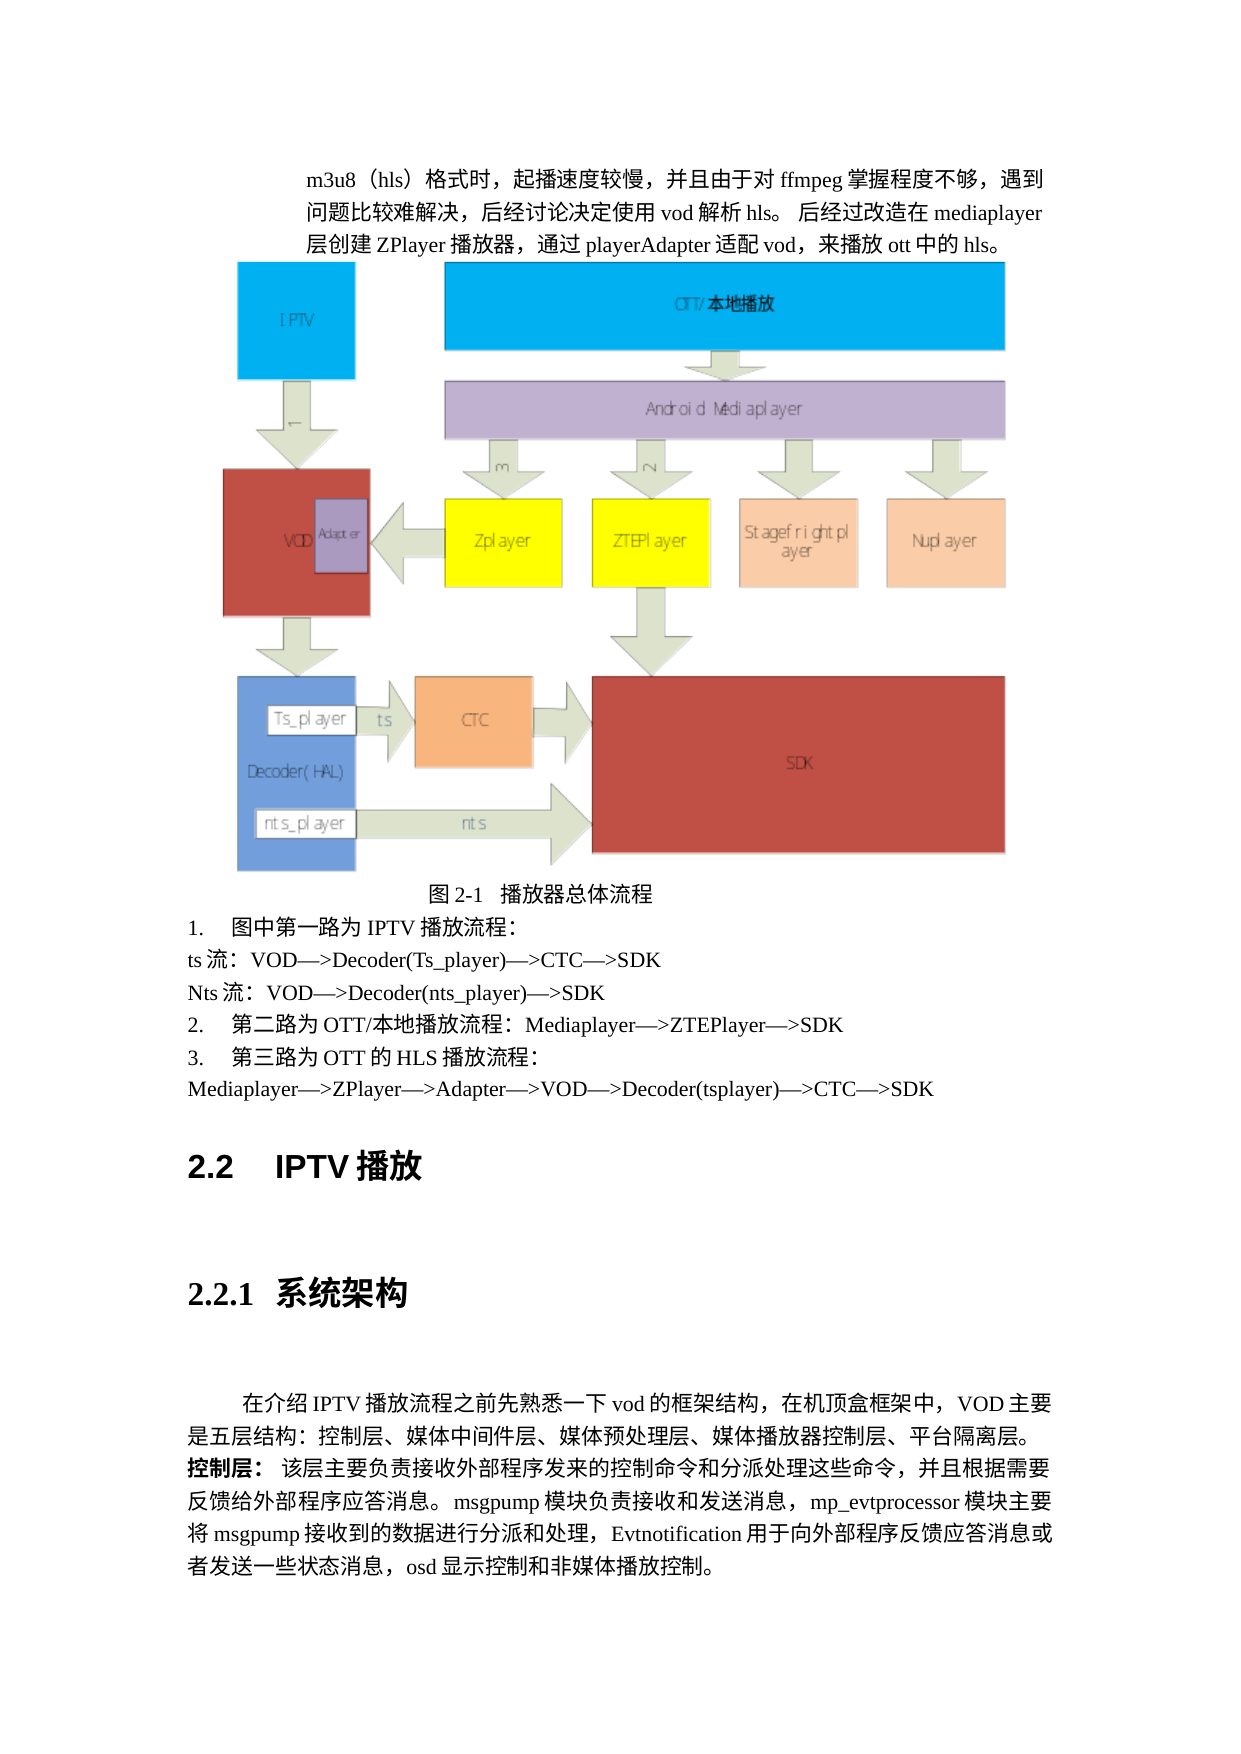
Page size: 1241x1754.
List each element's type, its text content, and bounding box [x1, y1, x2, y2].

list 图中第一路为IPTV播放流程： [187, 909, 1053, 942]
subtitle IPTV播放 [187, 1132, 1053, 1197]
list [231, 162, 1053, 259]
text Mediaplayer—>ZPlayer—>Adapter—>VOD—>Decoder(tsplayer)—>CTC—>SDK [187, 1072, 1053, 1104]
list 第三路为OTT的HLS播放流程： [187, 1039, 1053, 1072]
text ts流：VOD—>Decoder(Ts_player)—>CTC—>SDK [187, 942, 1053, 974]
text Nts流：VOD—>Decoder(nts_player)—>SDK [187, 974, 1053, 1007]
subtitle 系统架构 [187, 1259, 1053, 1324]
text 在介绍IPTV播放流程之前先熟悉一下vod的框架结构，在机顶盒框架中，VOD主要是五层结构：控制层、媒体中间件层、媒体预处理层、媒体播放器控制层、平台隔离层。 [187, 1386, 1053, 1451]
text 图2-1 播放器总体流程 [187, 877, 1053, 909]
list 第二路为OTT/本地播放流程：Mediaplayer—>ZTEPlayer—>SDK [187, 1007, 1053, 1039]
text 控制层： 该层主要负责接收外部程序发来的控制命令和分派处理这些命令，并且根据需要反馈给外部程序应答消息。msgpump模块负责接收和发送消息，mp_evtprocessor模块主要将msgpump接收到的数据进行分派和处理，Evtnotification用于向外部程序反馈应答消息或者发送一些状态消息，osd显示控制和非媒体播放控制。 [187, 1451, 1053, 1581]
